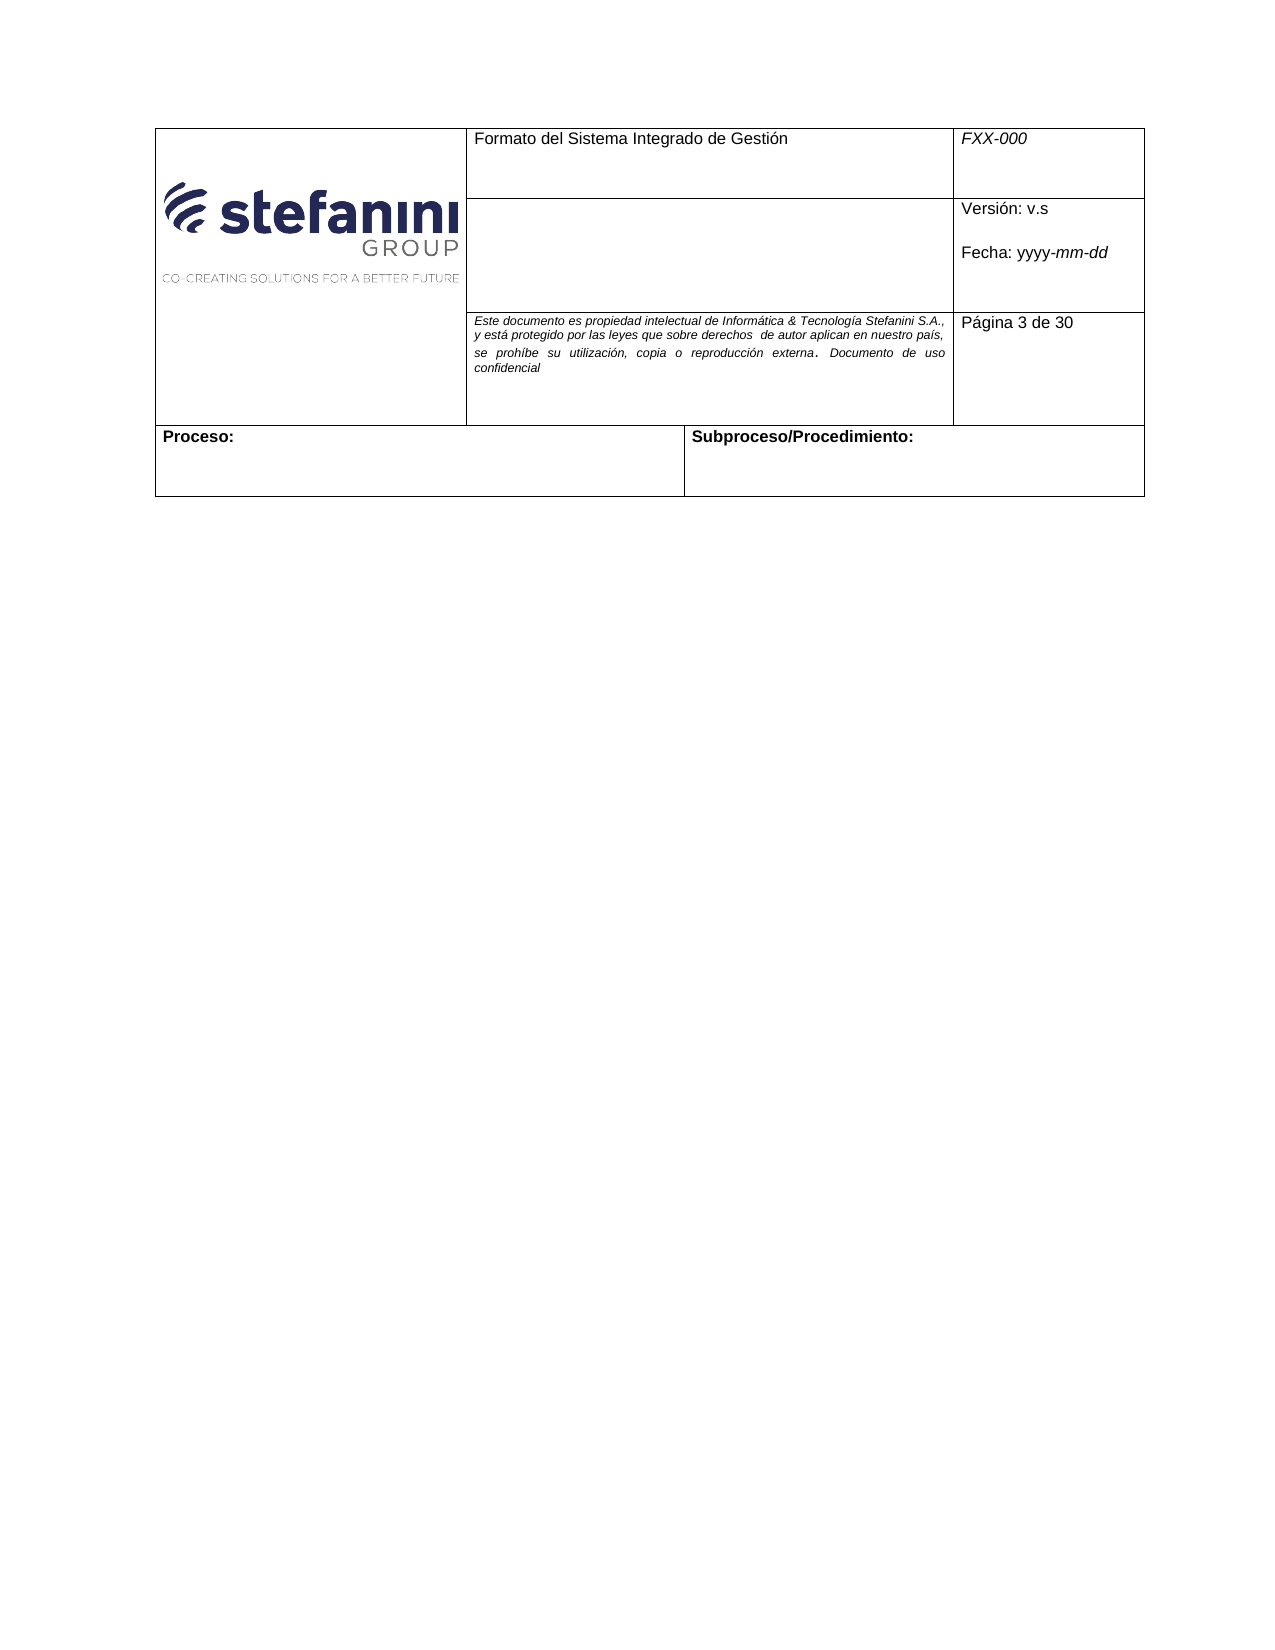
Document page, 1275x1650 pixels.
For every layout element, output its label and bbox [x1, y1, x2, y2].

picture [162, 182, 460, 286]
